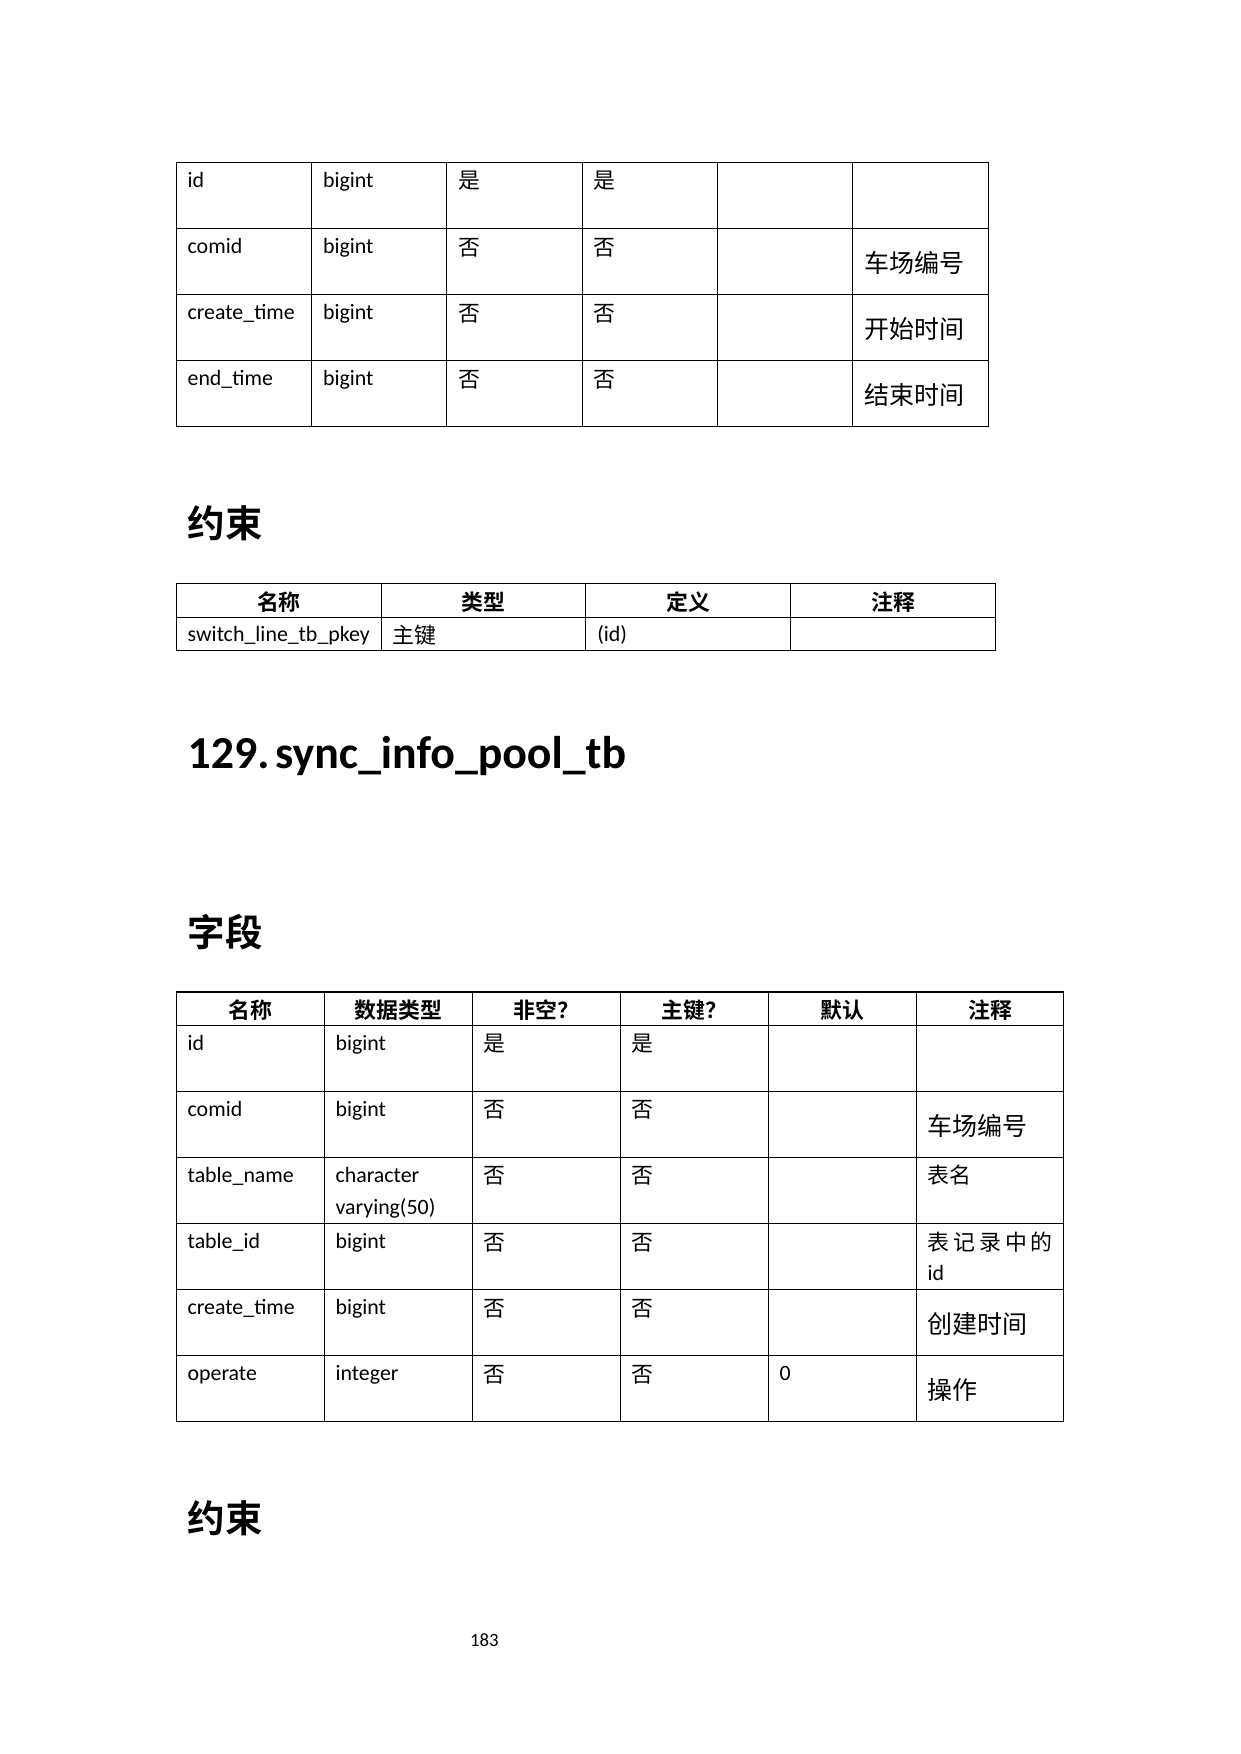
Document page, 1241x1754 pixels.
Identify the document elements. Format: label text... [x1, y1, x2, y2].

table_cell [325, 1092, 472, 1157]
subtitle 约束 [187, 489, 1053, 554]
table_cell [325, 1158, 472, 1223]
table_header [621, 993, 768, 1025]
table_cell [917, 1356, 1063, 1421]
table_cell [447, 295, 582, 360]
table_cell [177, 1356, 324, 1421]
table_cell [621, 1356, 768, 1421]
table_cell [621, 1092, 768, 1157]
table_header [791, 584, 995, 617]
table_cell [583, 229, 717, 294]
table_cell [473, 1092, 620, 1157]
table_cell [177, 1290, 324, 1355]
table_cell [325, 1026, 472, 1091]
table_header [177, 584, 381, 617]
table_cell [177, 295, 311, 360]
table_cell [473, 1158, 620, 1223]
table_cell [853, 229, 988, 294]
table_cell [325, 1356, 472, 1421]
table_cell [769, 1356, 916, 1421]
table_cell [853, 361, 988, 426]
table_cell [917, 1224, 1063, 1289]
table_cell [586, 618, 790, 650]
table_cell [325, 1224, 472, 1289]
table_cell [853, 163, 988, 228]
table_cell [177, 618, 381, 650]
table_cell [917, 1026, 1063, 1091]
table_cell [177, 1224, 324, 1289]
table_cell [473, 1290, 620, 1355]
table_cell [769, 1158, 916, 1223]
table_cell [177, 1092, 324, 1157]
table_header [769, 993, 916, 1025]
subtitle 字段 [187, 897, 1053, 962]
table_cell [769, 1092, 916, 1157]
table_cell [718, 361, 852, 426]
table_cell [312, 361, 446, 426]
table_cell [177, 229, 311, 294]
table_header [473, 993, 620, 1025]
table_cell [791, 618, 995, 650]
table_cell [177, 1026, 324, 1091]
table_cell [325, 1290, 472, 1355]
subtitle sync_info_pool_tb [187, 719, 1053, 784]
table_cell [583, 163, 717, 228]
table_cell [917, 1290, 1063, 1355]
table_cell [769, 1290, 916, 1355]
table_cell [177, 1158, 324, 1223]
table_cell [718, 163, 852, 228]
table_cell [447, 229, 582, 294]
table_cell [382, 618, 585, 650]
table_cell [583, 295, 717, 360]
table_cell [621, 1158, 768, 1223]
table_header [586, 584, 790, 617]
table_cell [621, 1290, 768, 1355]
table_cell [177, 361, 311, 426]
subtitle 约束 [187, 1484, 1053, 1549]
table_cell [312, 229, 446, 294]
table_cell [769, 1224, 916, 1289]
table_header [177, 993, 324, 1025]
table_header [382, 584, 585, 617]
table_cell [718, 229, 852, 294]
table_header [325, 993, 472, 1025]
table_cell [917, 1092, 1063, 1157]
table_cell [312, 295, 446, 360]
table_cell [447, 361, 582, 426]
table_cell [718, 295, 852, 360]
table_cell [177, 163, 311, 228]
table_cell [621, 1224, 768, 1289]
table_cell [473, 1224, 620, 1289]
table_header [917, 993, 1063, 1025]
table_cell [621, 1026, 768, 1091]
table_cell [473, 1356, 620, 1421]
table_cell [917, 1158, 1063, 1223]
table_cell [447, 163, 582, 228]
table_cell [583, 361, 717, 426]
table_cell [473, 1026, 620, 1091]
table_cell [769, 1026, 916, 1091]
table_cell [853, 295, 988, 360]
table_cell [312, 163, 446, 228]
